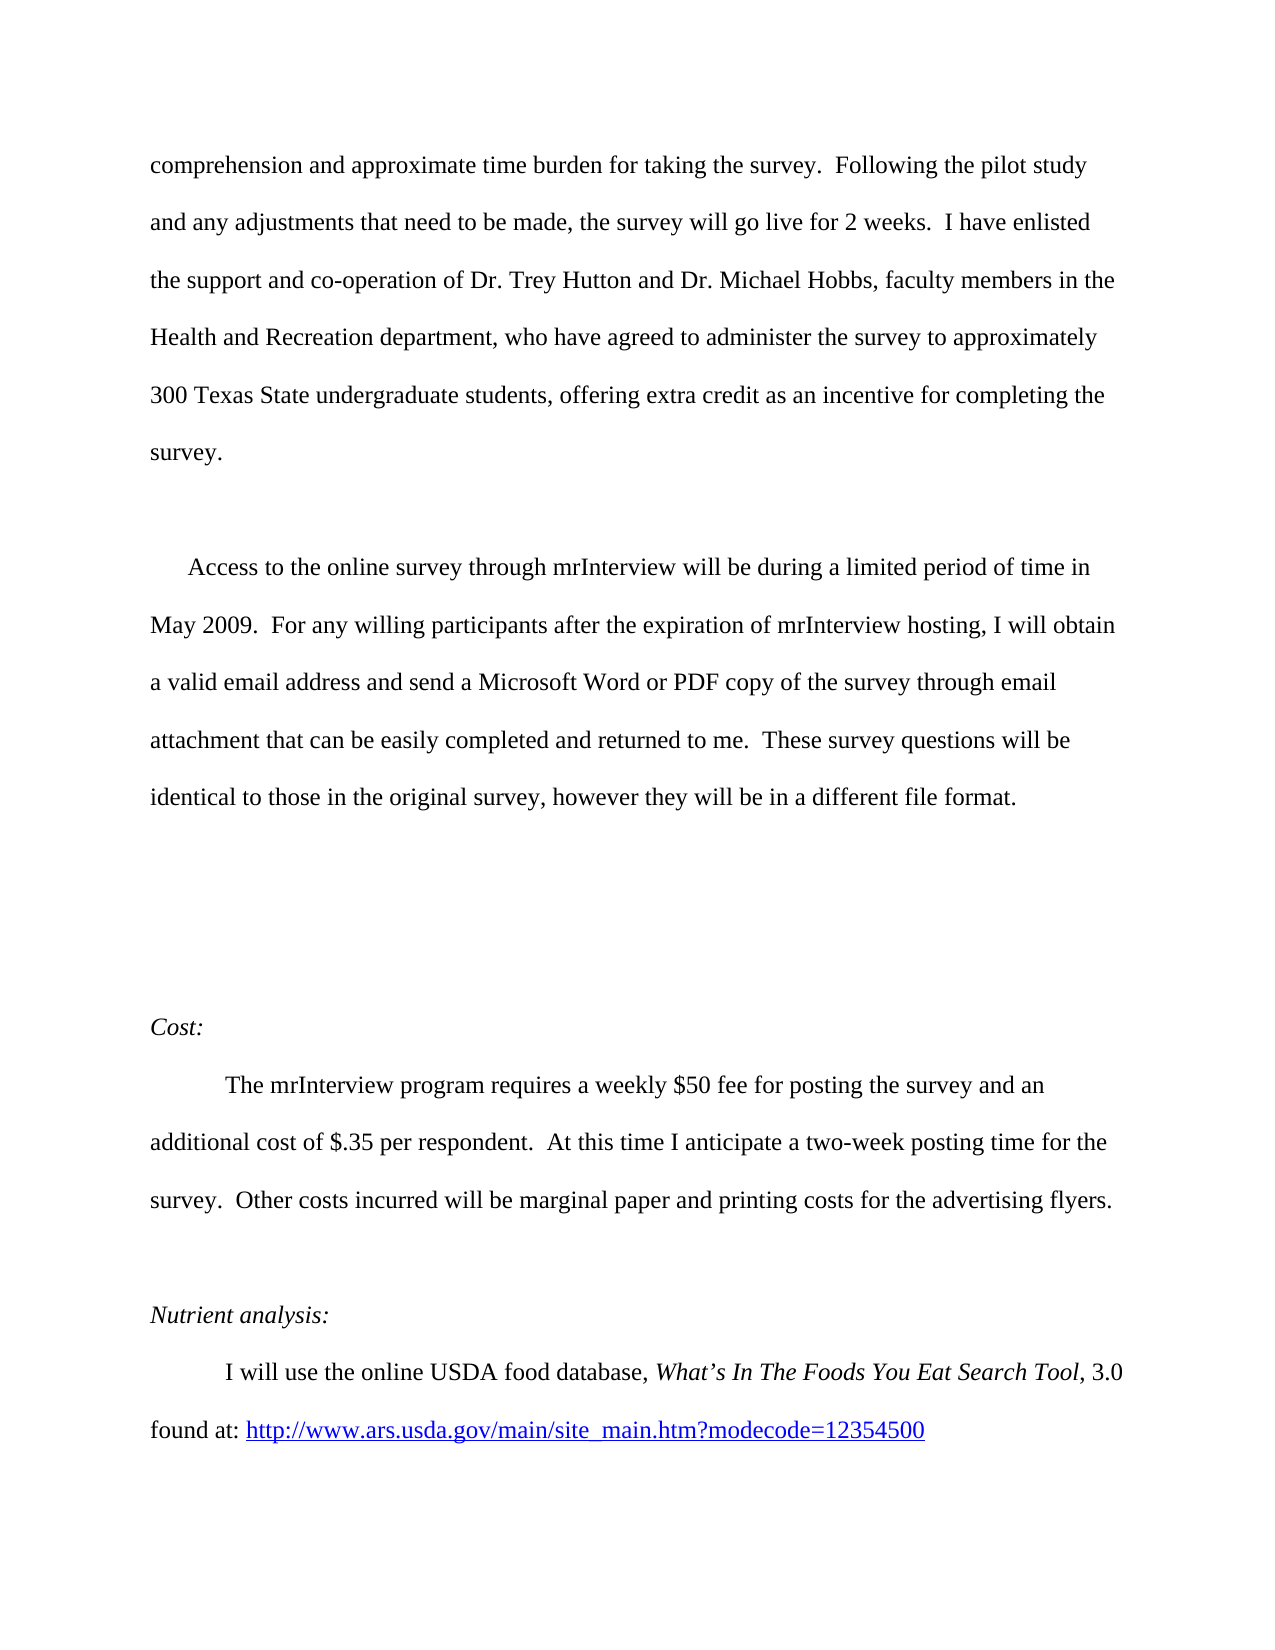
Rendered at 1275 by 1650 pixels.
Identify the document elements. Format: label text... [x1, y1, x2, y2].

text Cost: [150, 1012, 1125, 1041]
text I will use the online USDA food database, What’s In The Foods You Eat Search Tool, 3.0 found at: http://www.ars.usda.gov/main/site_main.htm?modecode=12354500 [150, 1357, 1125, 1444]
text Nutrient analysis: [150, 1300, 1125, 1329]
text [150, 150, 1125, 466]
text Access to the online survey through mrInterview will be during a limited period of time in May 2009. For any willing participants after the expiration of mrInterview hosting, I will obtain a valid email address and send a Microsoft Word or PDF copy of the survey through email attachment that can be easily completed and returned to me. These survey questions will be identical to those in the original survey, however they will be in a different file format. [150, 552, 1125, 811]
text The mrInterview program requires a weekly $50 fee for posting the survey and an additional cost of $.35 per respondent. At this time I anticipate a two-week posting time for the survey. Other costs incurred will be marginal paper and printing costs for the advertising flyers. [150, 1070, 1125, 1214]
